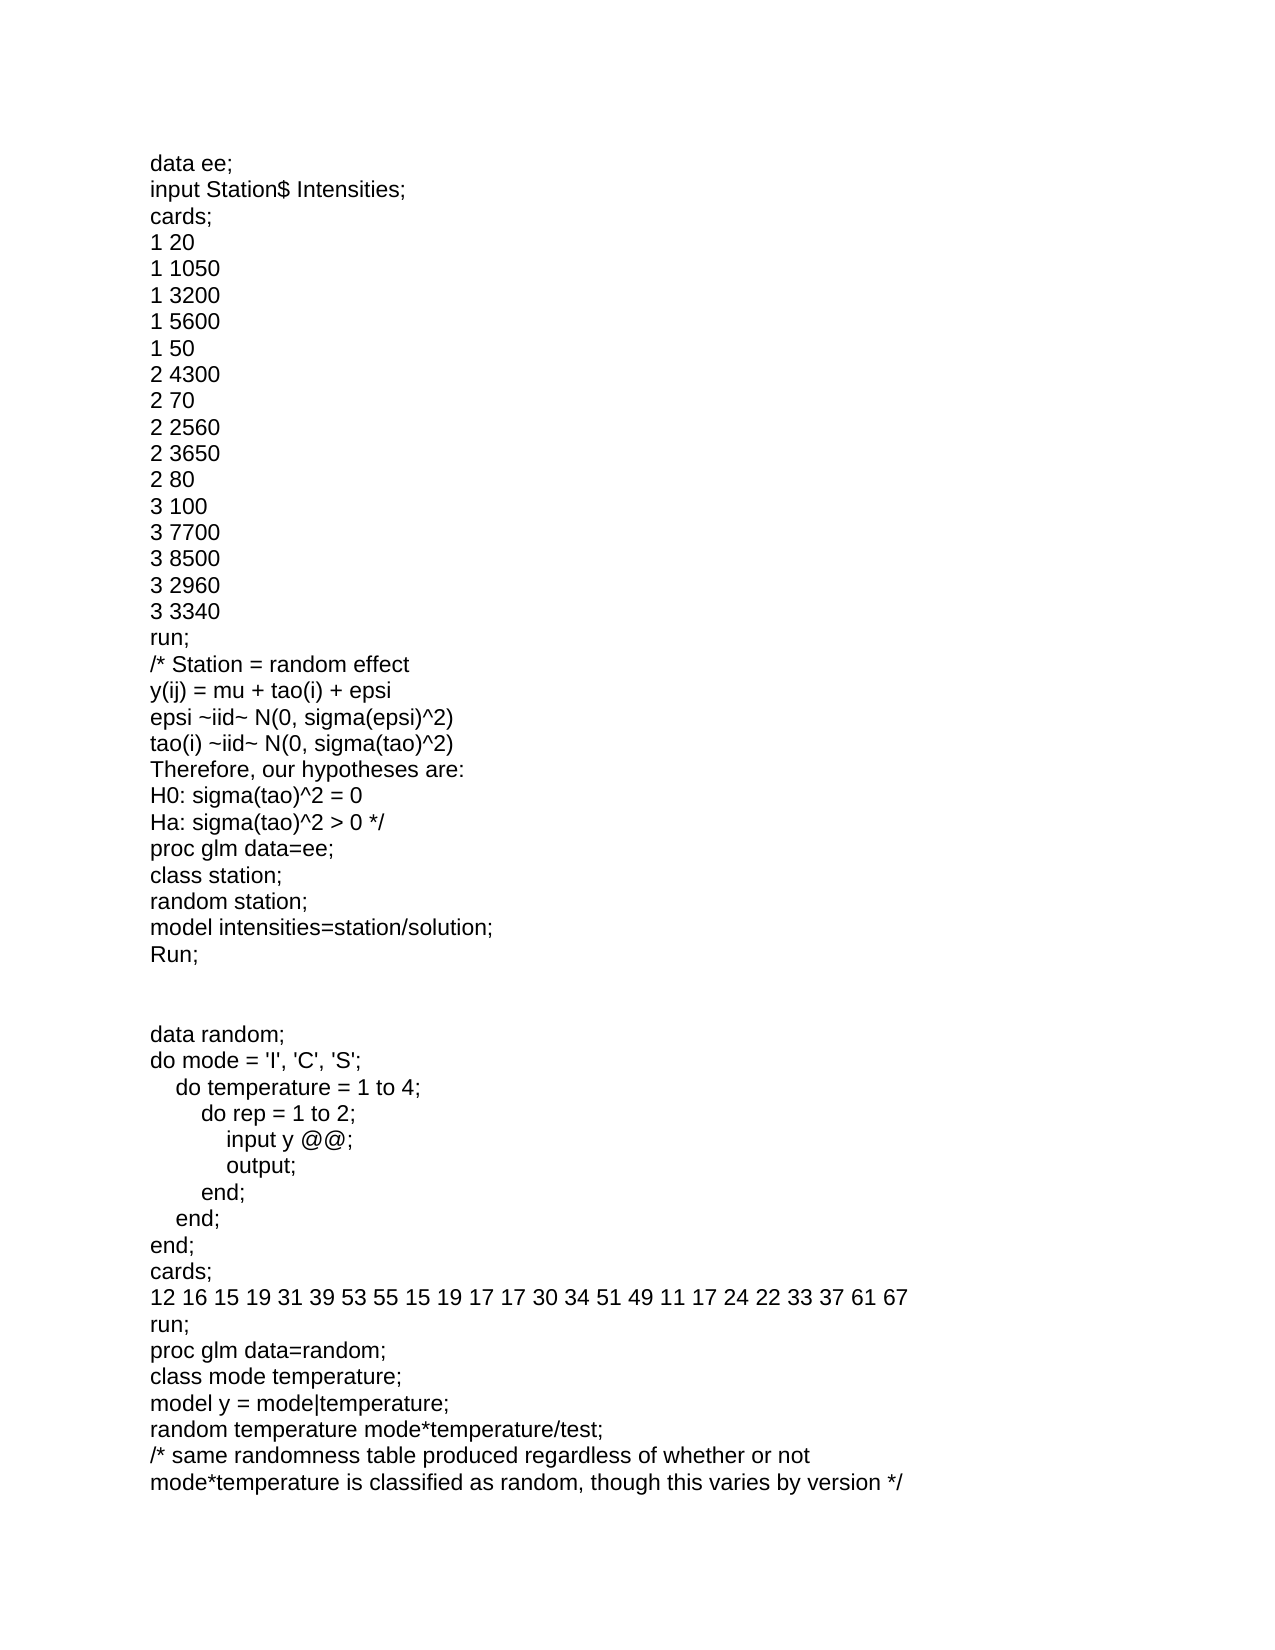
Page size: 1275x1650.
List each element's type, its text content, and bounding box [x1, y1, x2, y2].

text 1 20 [150, 229, 1125, 255]
text 3 2960 [150, 572, 1125, 598]
text 3 3340 [150, 598, 1125, 624]
text H0: sigma(tao)^2 = 0 [150, 782, 1125, 809]
text output; [150, 1152, 1125, 1179]
text class station; [150, 862, 1125, 888]
text 2 4300 [150, 361, 1125, 387]
text proc glm data=random; [150, 1337, 1125, 1363]
text 2 3650 [150, 440, 1125, 466]
text mode*temperature is classified as random, though this varies by version */ [150, 1469, 1125, 1495]
text run; [150, 1311, 1125, 1337]
text do rep = 1 to 2; [150, 1100, 1125, 1126]
text 2 2560 [150, 413, 1125, 440]
text 1 5600 [150, 308, 1125, 334]
text do temperature = 1 to 4; [150, 1073, 1125, 1100]
text random station; [150, 888, 1125, 914]
text 1 3200 [150, 282, 1125, 308]
text Run; [150, 941, 1125, 967]
text /* Station = random effect [150, 651, 1125, 677]
text 1 1050 [150, 255, 1125, 282]
text 3 100 [150, 493, 1125, 519]
text 2 80 [150, 466, 1125, 493]
text epsi ~iid~ N(0, sigma(epsi)^2) [150, 703, 1125, 730]
text y(ij) = mu + tao(i) + epsi [150, 677, 1125, 703]
text end; [150, 1179, 1125, 1205]
text end; [150, 1205, 1125, 1232]
text data random; [150, 1021, 1125, 1047]
text model intensities=station/solution; [150, 914, 1125, 941]
text end; [150, 1232, 1125, 1258]
text 3 7700 [150, 519, 1125, 545]
text 2 70 [150, 387, 1125, 413]
text 12 16 15 19 31 39 53 55 15 19 17 17 30 34 51 49 11 17 24 22 33 37 61 67 [150, 1284, 1125, 1311]
text input y @@; [150, 1126, 1125, 1152]
text random temperature mode*temperature/test; [150, 1416, 1125, 1442]
text data ee; [150, 150, 1125, 176]
text 1 50 [150, 334, 1125, 361]
text proc glm data=ee; [150, 835, 1125, 862]
text Ha: sigma(tao)^2 > 0 */ [150, 809, 1125, 835]
text model y = mode|temperature; [150, 1390, 1125, 1416]
text tao(i) ~iid~ N(0, sigma(tao)^2) [150, 730, 1125, 756]
text 3 8500 [150, 545, 1125, 572]
text /* same randomness table produced regardless of whether or not [150, 1442, 1125, 1469]
text input Station$ Intensities; [150, 176, 1125, 203]
text cards; [150, 1258, 1125, 1284]
text class mode temperature; [150, 1363, 1125, 1390]
text Therefore, our hypotheses are: [150, 756, 1125, 782]
text do mode = 'I', 'C', 'S'; [150, 1047, 1125, 1073]
text run; [150, 624, 1125, 651]
text cards; [150, 203, 1125, 229]
